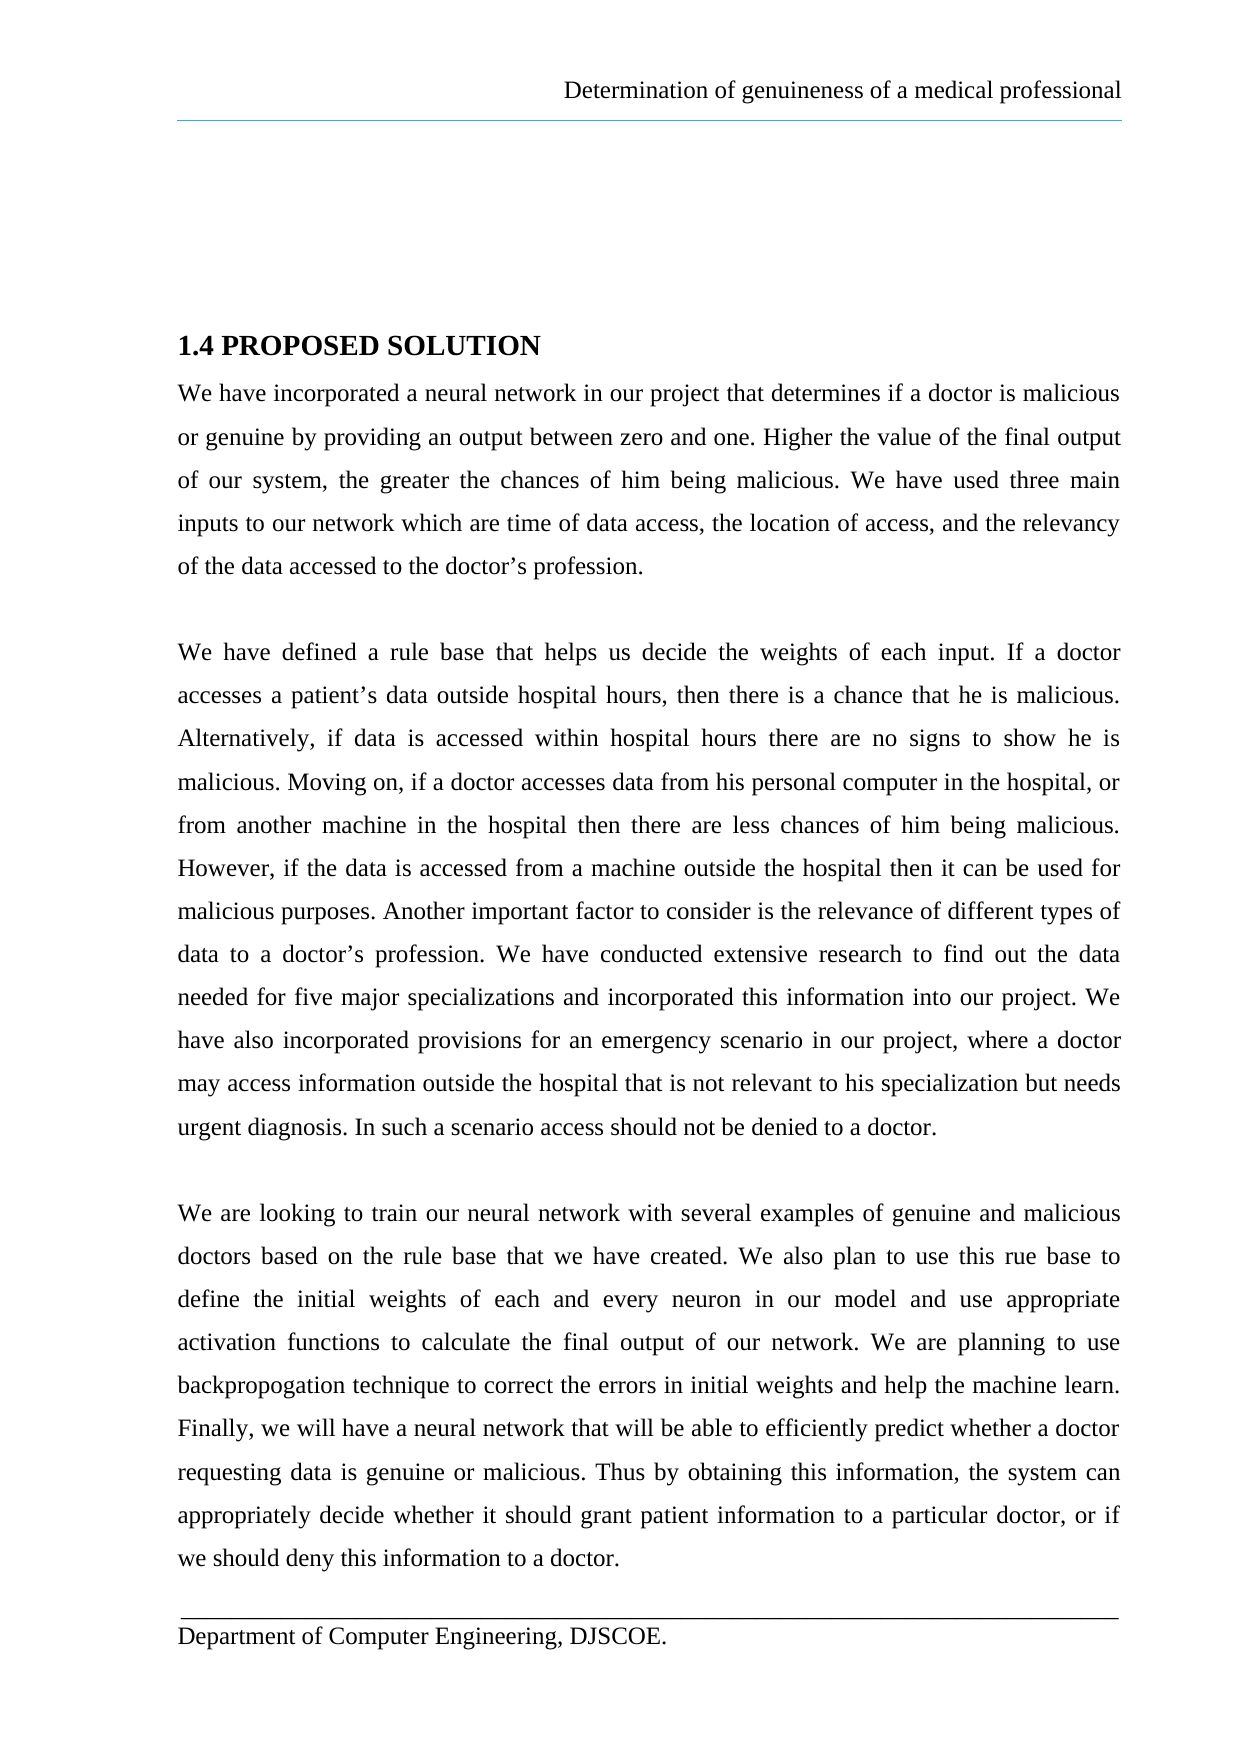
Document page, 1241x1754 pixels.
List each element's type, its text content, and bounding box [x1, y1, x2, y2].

text 1.4 PROPOSED SOLUTION [177, 328, 1122, 362]
text We have incorporated a neural network in our project that determines if a doctor is malicious or genuine by providing an output between zero and one. Higher the value of the final output of our system, the greater the chances of him being malicious. We have used three main inputs to our network which are time of data access, the location of access, and the relevancy of the data accessed to the doctor’s profession. [177, 378, 1122, 580]
text We have defined a rule base that helps us decide the weights of each input. If a doctor accesses a patient’s data outside hospital hours, then there is a chance that he is malicious. Alternatively, if data is accessed within hospital hours there are no signs to show he is malicious. Moving on, if a doctor accesses data from his personal computer in the hospital, or from another machine in the hospital then there are less chances of him being malicious. However, if the data is accessed from a machine outside the hospital then it can be used for malicious purposes. Another important factor to consider is the relevance of different types of data to a doctor’s profession. We have conducted extensive research to find out the data needed for five major specializations and incorporated this information into our project. We have also incorporated provisions for an emergency scenario in our project, where a doctor may access information outside the hospital that is not relevant to his specialization but needs urgent diagnosis. In such a scenario access should not be denied to a doctor. [177, 637, 1122, 1140]
